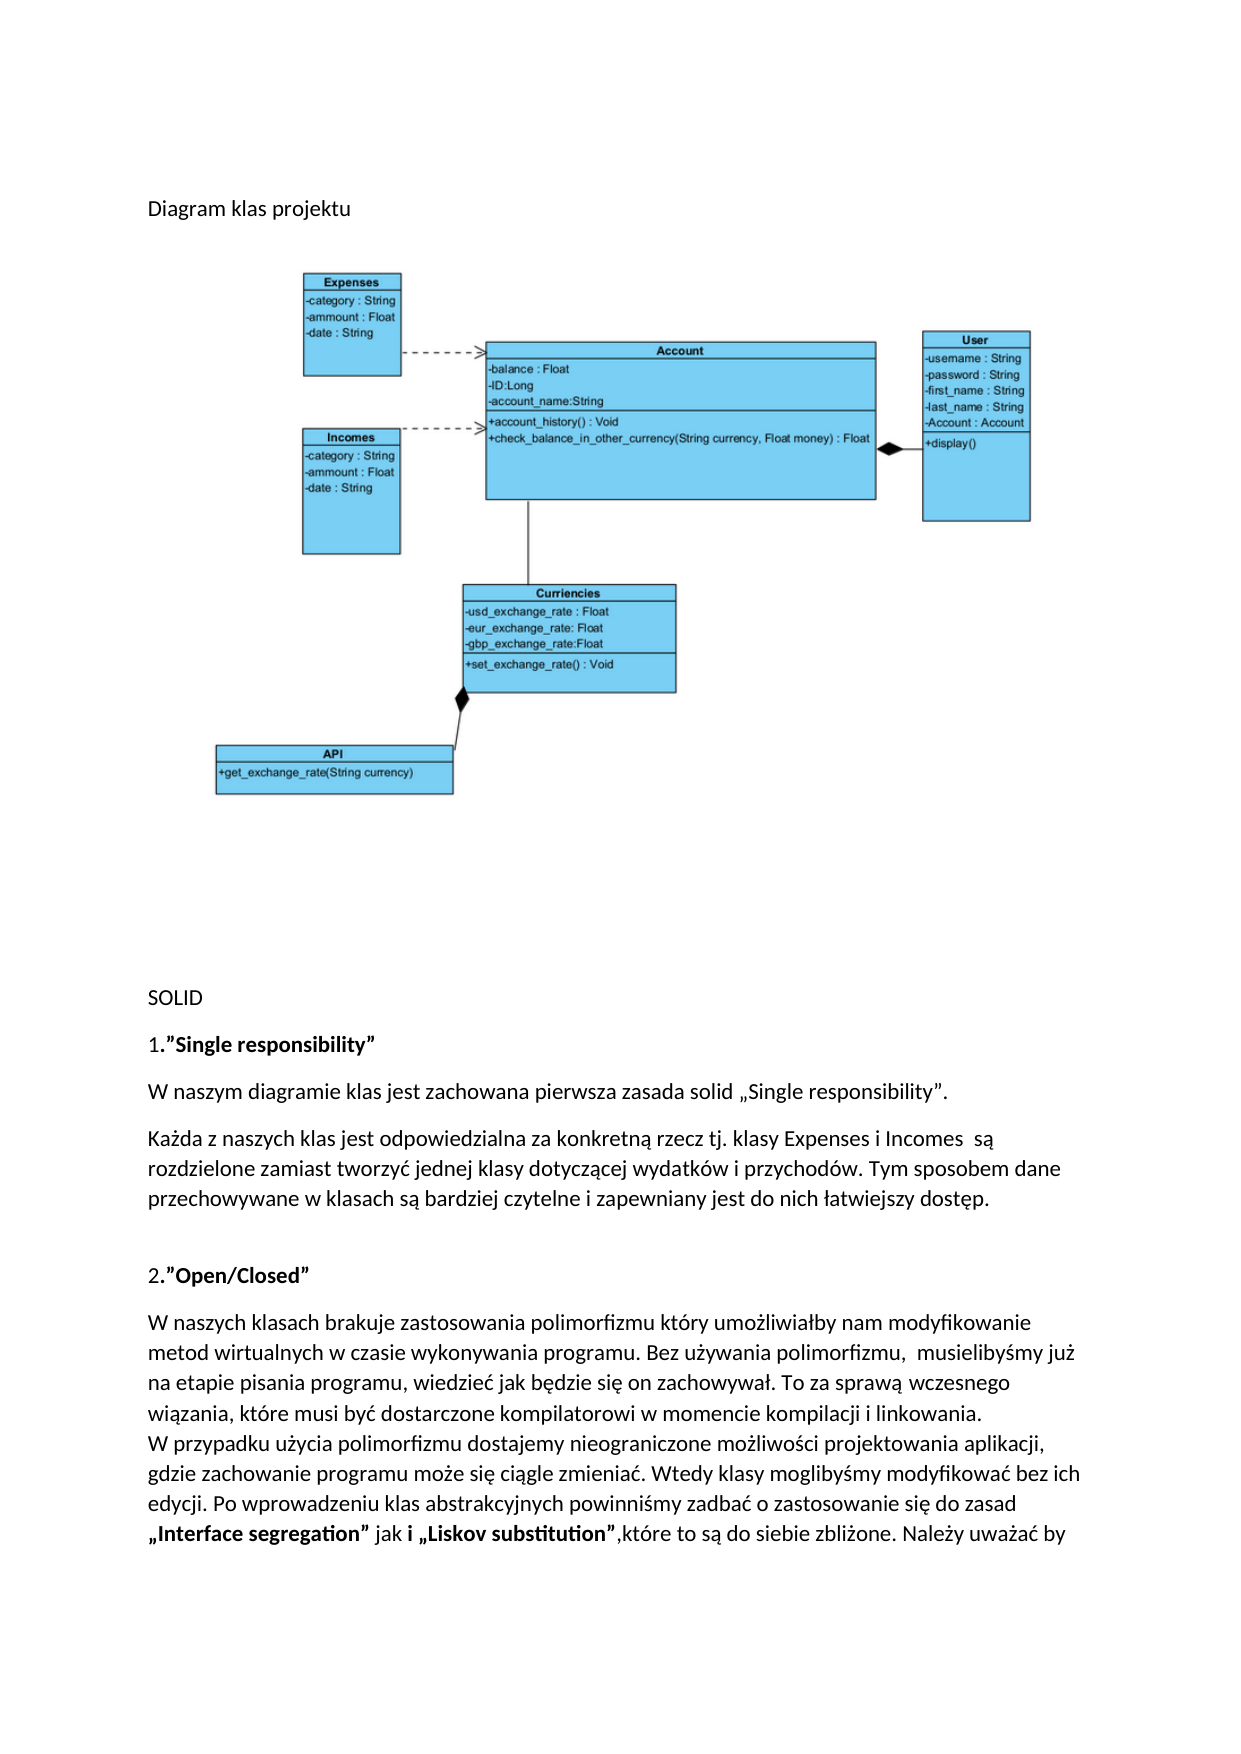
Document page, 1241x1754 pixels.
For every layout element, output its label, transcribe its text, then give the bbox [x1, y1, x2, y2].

text SOLID [148, 983, 1093, 1011]
picture [147, 241, 1093, 824]
text 1.”Single responsibility” [148, 1030, 1093, 1058]
text Diagram klas projektu [148, 194, 1093, 222]
text 2.”Open/Closed” [148, 1261, 1093, 1289]
text W naszym diagramie klas jest zachowana pierwsza zasada solid „Single responsibility”. [148, 1077, 1093, 1105]
text Każda z naszych klas jest odpowiedzialna za konkretną rzecz tj. klasy Expenses i Incomes są rozdzielone zamiast tworzyć jednej klasy dotyczącej wydatków i przychodów. Tym sposobem dane przechowywane w klasach są bardziej czytelne i zapewniany jest do nich łatwiejszy dostęp. [148, 1124, 1093, 1242]
